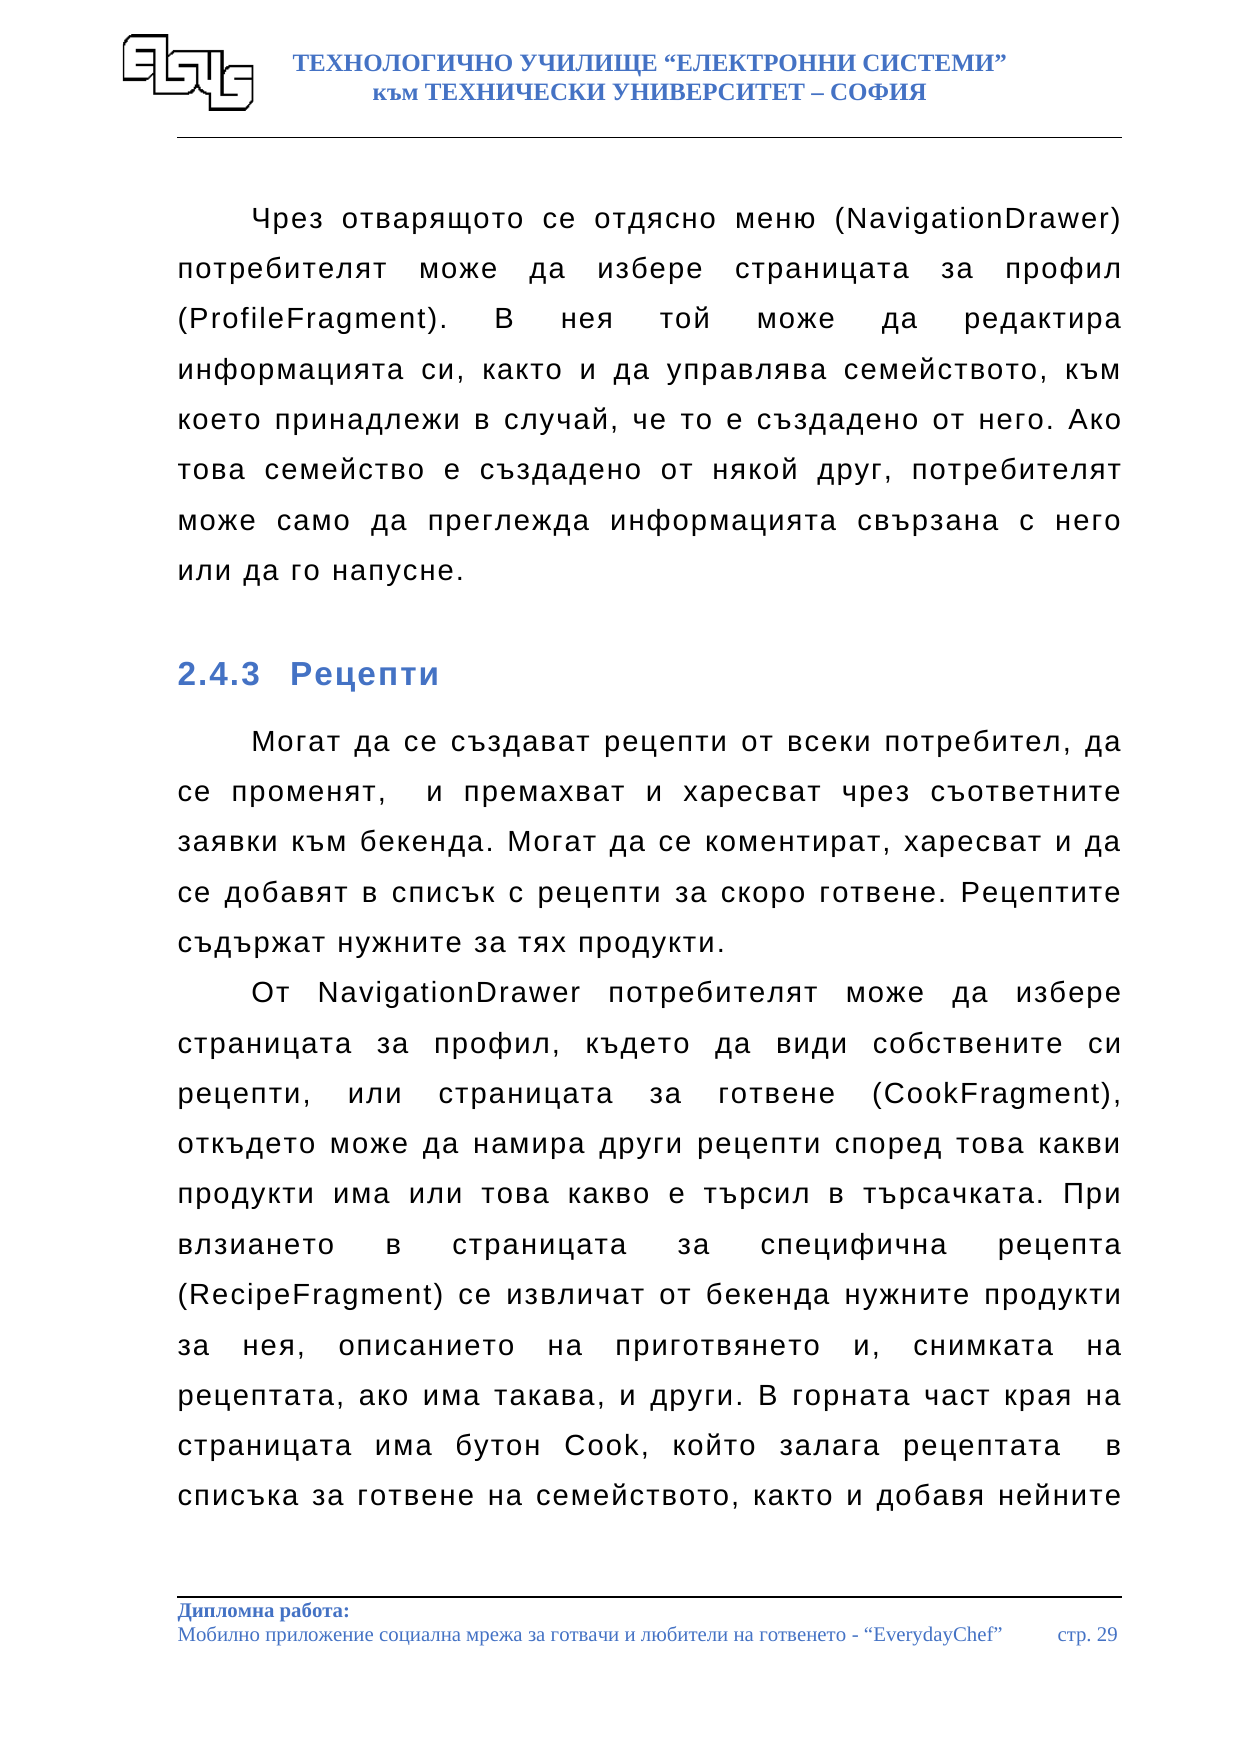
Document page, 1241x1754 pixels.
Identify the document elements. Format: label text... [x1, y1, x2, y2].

list Рецепти [177, 654, 1122, 692]
picture [122, 34, 254, 111]
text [177, 975, 1122, 1512]
text Могат да се създават рецепти от всеки потребител, да се променятпремахват чрез съответните заявки към бекенда. Рецептите съдържат нужните за тях продукти. [177, 724, 1122, 958]
text Чрез отварящото се отдясно меню (NavigationDrawer) потребителят може да избере страницата за профил (ProfileFragment). В нея той може да редактира информацията си, както и да управлява семейството, към което принадлежи в случай, че то е създадено от него. Ако това семейство е създадено от някой друг, потребителят може само да преглежда информацията свързана с него или да го напусне. [177, 201, 1122, 587]
